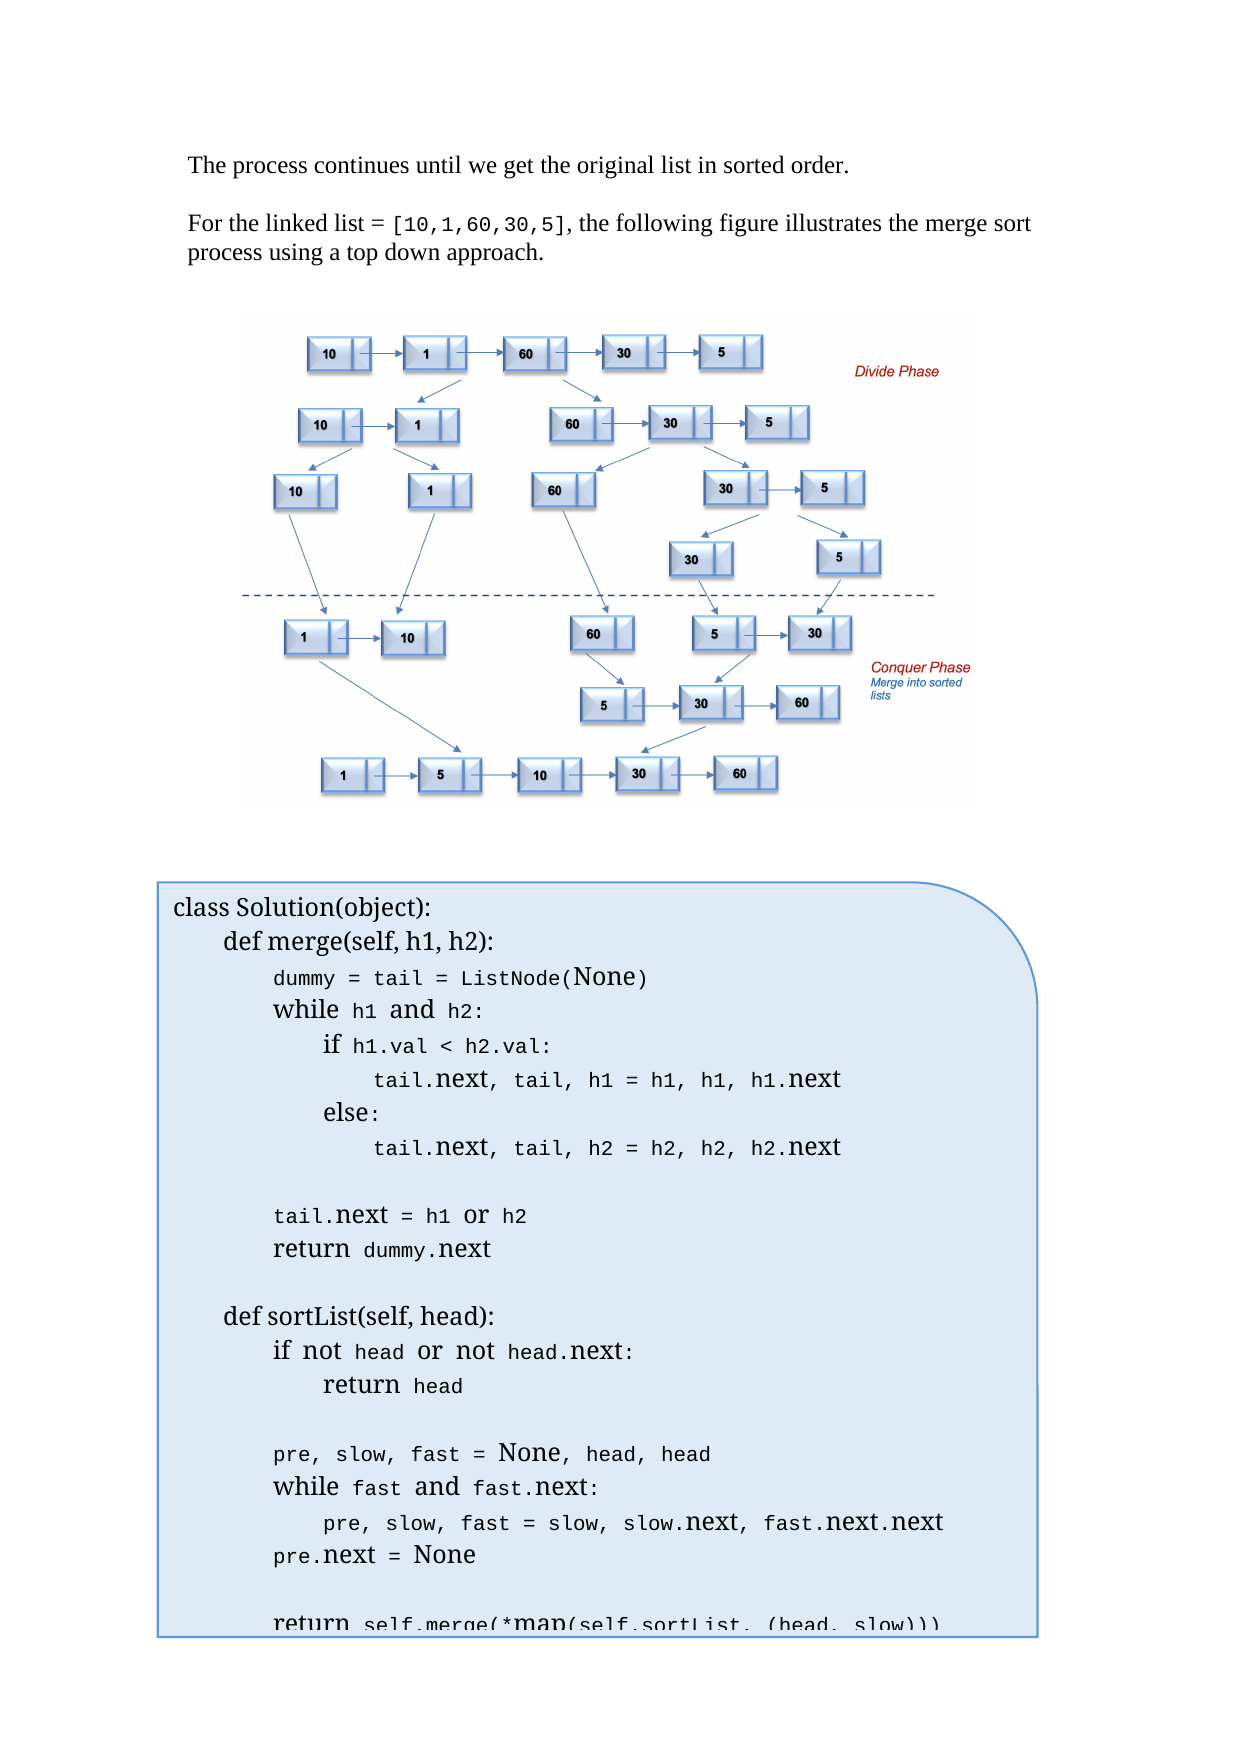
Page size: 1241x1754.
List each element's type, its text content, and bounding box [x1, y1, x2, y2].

text The process continues until we get the original list in sorted order. [187, 150, 1053, 179]
picture [235, 313, 976, 811]
text For the linked list = [10,1,60,30,5], the following figure illustrates the merge sort process using a top down approach. [187, 208, 1053, 266]
